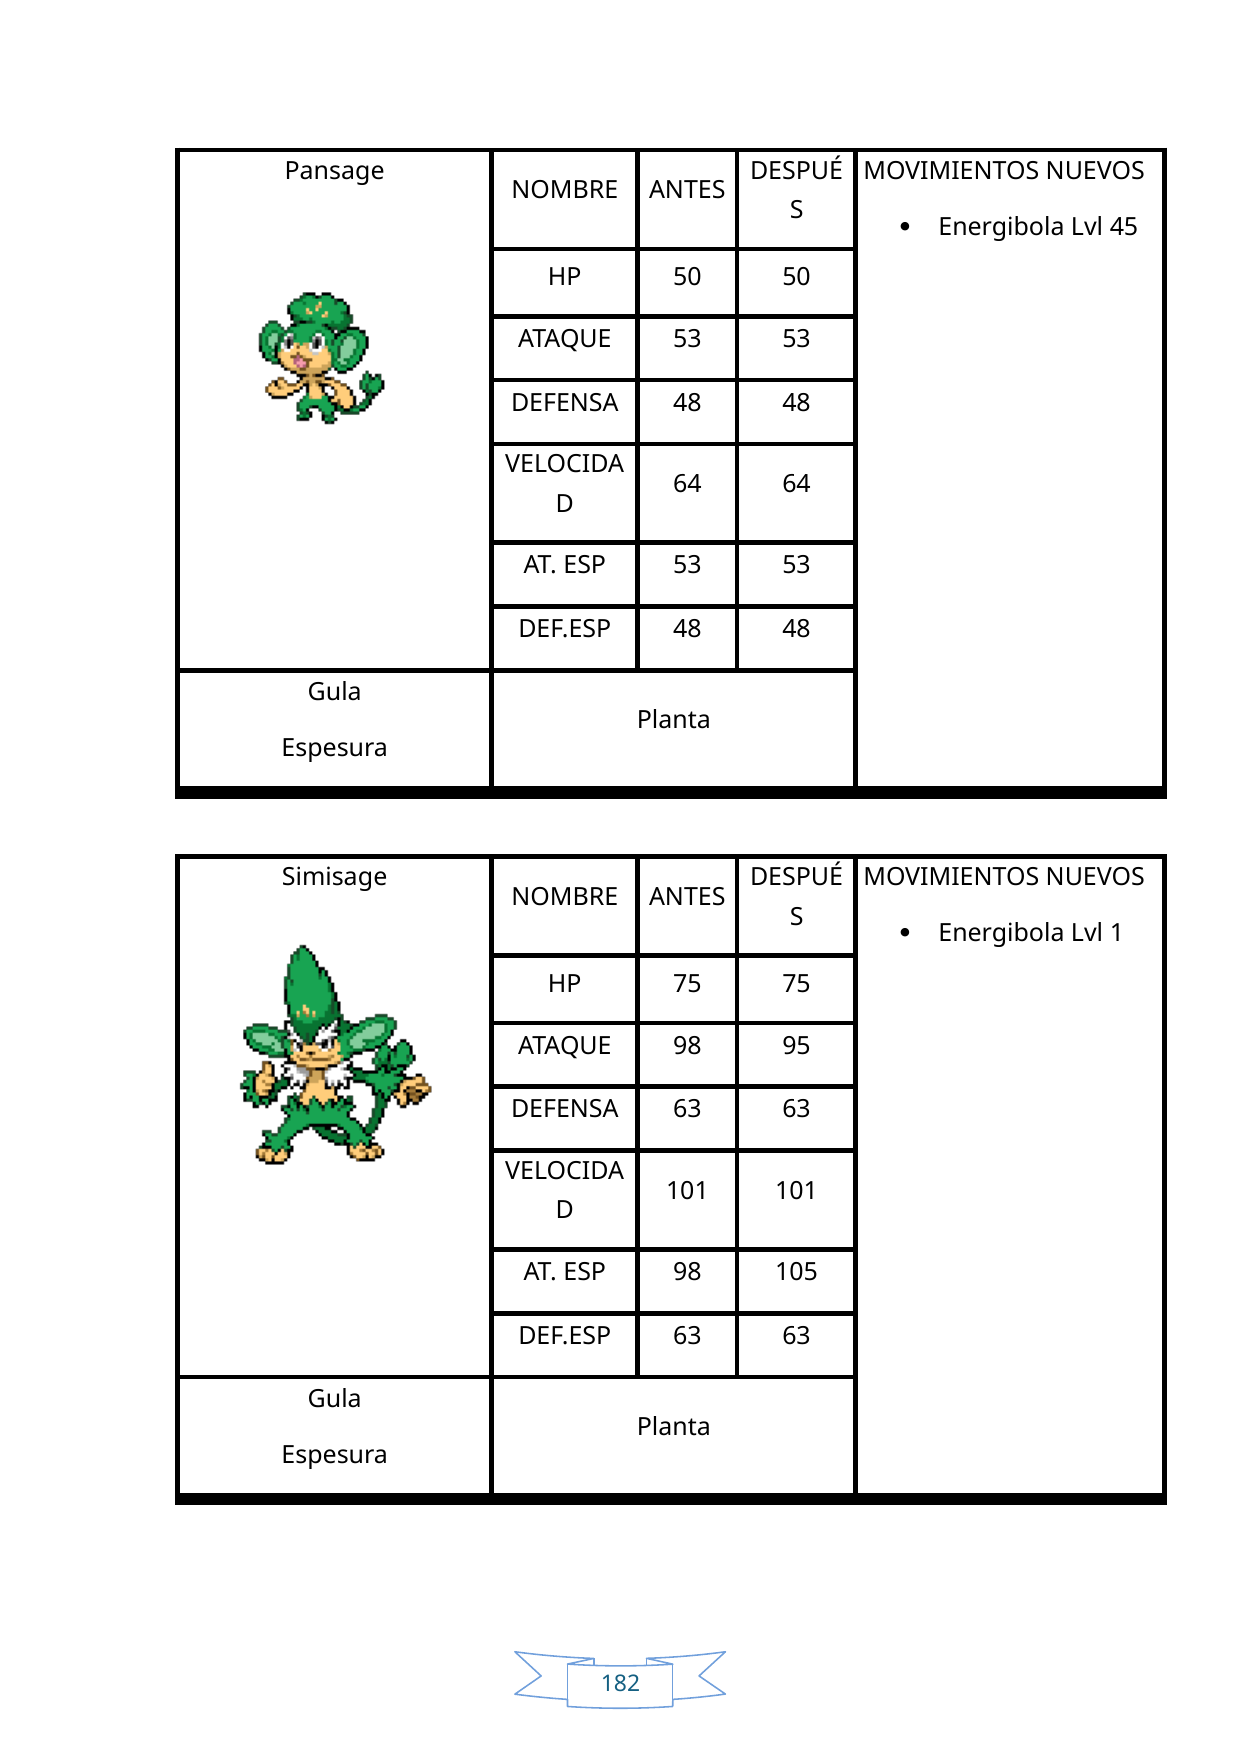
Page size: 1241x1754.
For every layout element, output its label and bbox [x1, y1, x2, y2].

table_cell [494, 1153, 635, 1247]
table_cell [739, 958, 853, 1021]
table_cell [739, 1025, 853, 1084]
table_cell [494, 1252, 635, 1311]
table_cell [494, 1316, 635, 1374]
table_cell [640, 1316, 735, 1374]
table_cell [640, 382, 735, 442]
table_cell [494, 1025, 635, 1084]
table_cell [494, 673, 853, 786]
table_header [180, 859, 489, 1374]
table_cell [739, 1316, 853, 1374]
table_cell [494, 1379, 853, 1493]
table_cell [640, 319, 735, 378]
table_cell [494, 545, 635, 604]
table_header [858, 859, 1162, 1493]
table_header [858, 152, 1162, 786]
picture [184, 914, 485, 1215]
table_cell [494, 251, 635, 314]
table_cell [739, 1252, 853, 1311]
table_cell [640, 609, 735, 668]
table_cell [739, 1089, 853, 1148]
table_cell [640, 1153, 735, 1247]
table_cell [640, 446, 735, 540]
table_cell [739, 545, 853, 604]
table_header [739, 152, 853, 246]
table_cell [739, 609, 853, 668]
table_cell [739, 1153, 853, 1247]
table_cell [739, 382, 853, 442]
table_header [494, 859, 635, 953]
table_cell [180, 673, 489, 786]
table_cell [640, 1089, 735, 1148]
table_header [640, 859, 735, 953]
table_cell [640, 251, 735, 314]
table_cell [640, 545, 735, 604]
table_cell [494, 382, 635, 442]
picture [184, 208, 485, 509]
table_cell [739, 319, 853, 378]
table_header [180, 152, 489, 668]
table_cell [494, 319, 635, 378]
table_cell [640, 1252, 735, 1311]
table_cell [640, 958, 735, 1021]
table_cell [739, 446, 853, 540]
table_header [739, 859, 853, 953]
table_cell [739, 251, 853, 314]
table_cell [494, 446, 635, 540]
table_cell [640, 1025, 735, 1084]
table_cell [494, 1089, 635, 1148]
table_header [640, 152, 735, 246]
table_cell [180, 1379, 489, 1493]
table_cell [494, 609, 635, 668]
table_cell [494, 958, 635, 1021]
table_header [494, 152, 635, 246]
